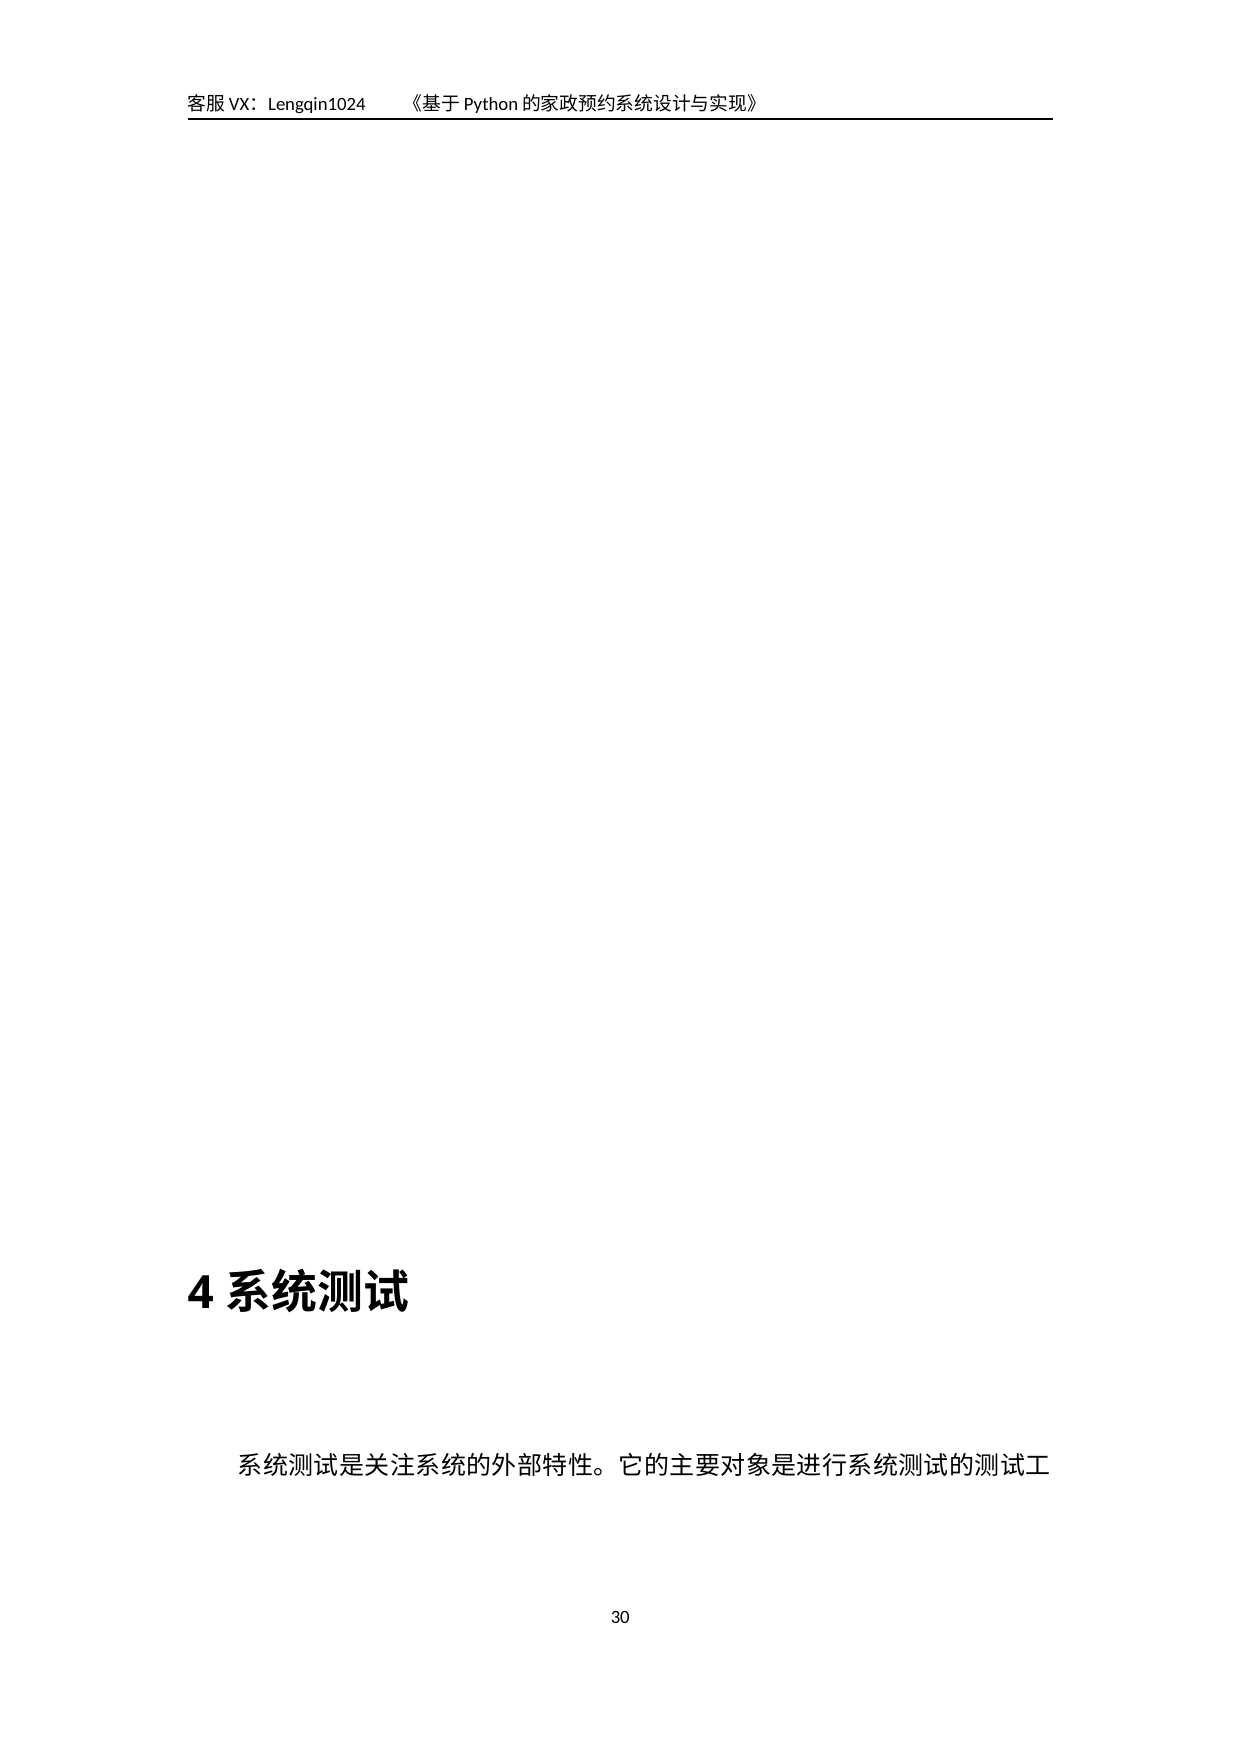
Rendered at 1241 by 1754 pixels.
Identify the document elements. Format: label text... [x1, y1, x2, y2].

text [187, 1431, 1053, 1496]
subtitle 系统测试 [187, 1240, 1053, 1338]
